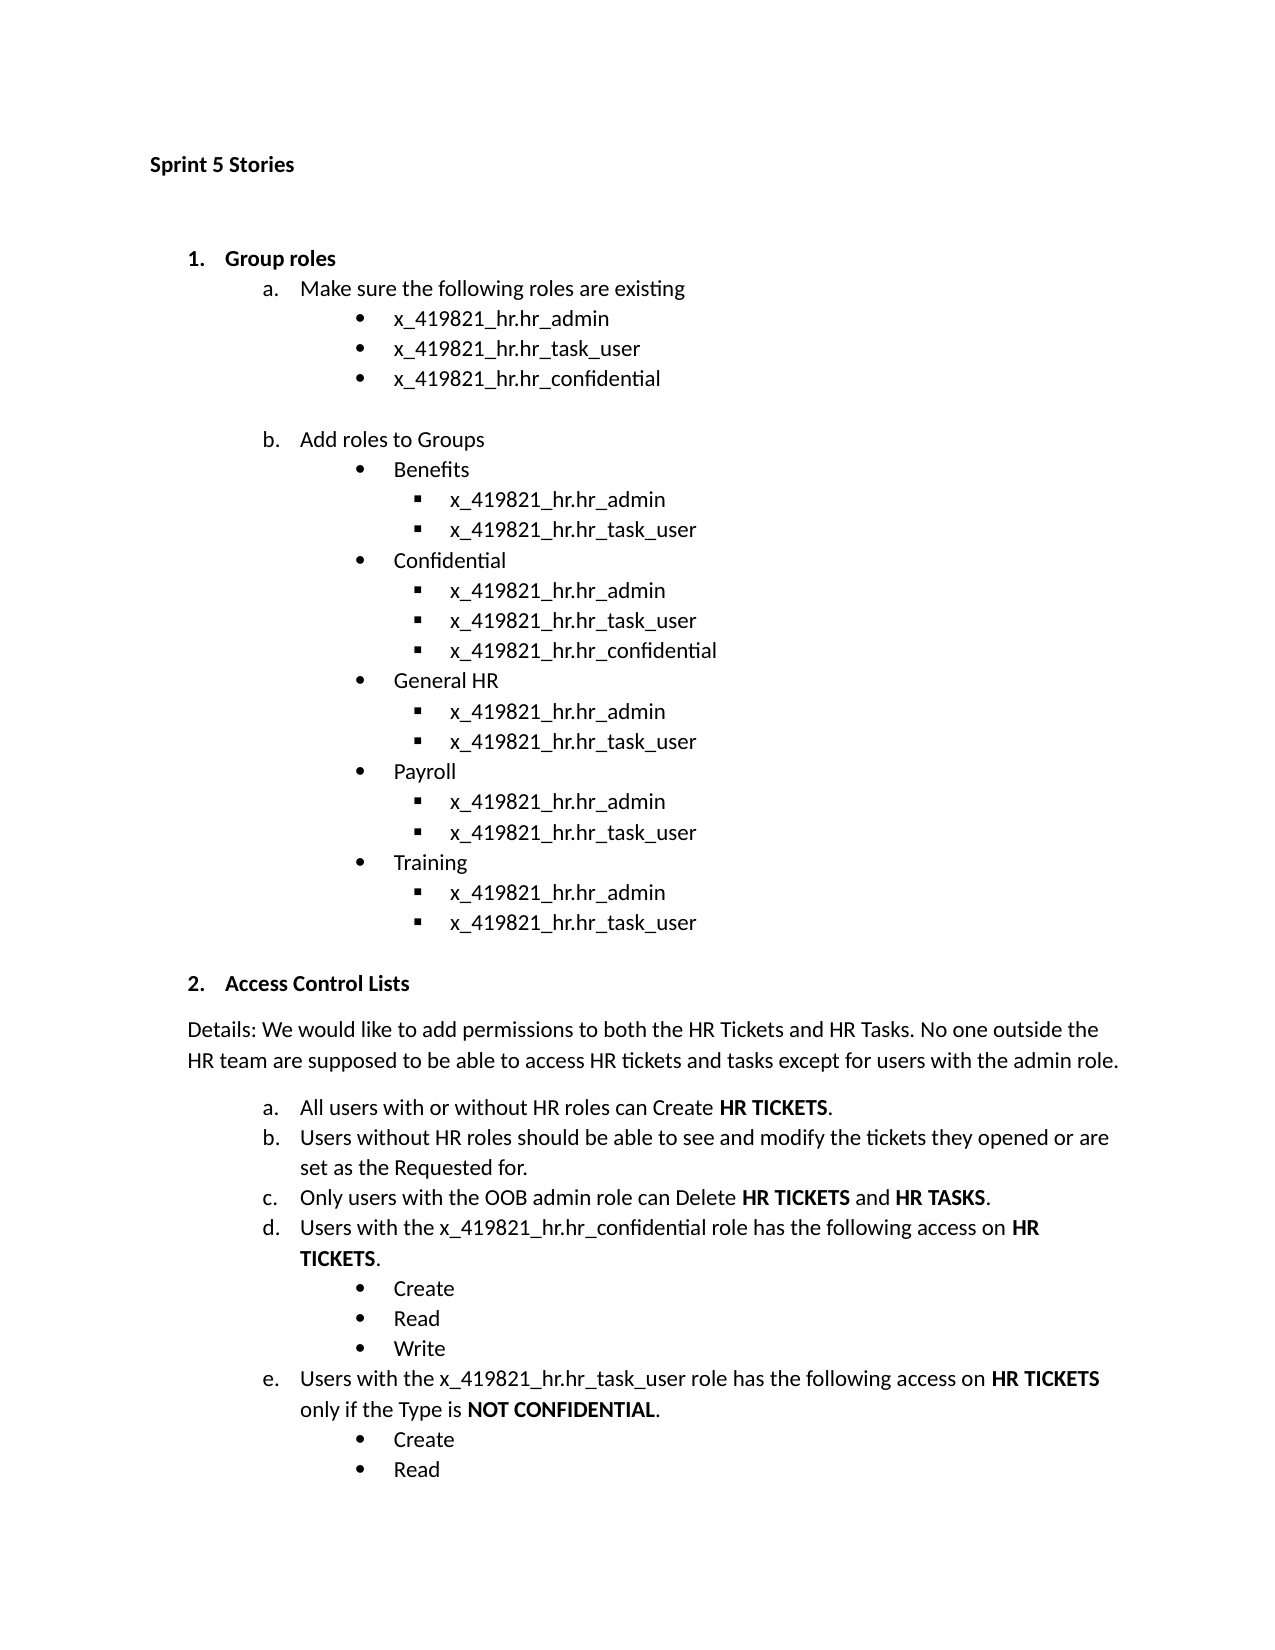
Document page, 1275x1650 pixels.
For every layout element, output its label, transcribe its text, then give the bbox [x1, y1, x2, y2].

list x_419821_hr.hr_admin [412, 787, 1125, 816]
list x_419821_hr.hr_task_user [412, 516, 1125, 544]
text Sprint 5 Stories [150, 150, 1125, 178]
list x_419821_hr.hr_admin [356, 304, 1125, 332]
list Payroll [356, 757, 1125, 785]
list x_419821_hr.hr_task_user [412, 908, 1125, 936]
list Benefits [356, 455, 1125, 483]
list Users without HR roles should be able to see and modify the tickets they opened or are set as the Requested for. [262, 1123, 1125, 1181]
list Users with the x_419821_hr.hr_task_user role has the following access on HR TICKETS only if the Type is NOT CONFIDENTIAL. [262, 1364, 1125, 1423]
list Make sure the following roles are existing [262, 274, 1125, 302]
list Users with the x_419821_hr.hr_confidential role has the following access on HR TICKETS. [262, 1213, 1125, 1272]
list x_419821_hr.hr_task_user [412, 727, 1125, 755]
list x_419821_hr.hr_admin [412, 576, 1125, 604]
list Access Control Lists [187, 969, 1125, 997]
list x_419821_hr.hr_task_user [412, 606, 1125, 634]
list x_419821_hr.hr_admin [412, 485, 1125, 513]
list General HR [356, 667, 1125, 695]
list x_419821_hr.hr_admin [412, 697, 1125, 725]
list Write [356, 1334, 1125, 1362]
list x_419821_hr.hr_confidential [356, 364, 1125, 393]
list Create [356, 1274, 1125, 1302]
list Training [356, 848, 1125, 876]
list Group roles [187, 244, 1125, 272]
text Details: We would like to add permissions to both the HR Tickets and HR Tasks. No one outside the HR team are supposed to be able to access HR tickets and tasks except for users with the admin role. [187, 1016, 1125, 1074]
list x_419821_hr.hr_admin [412, 878, 1125, 906]
list Confidential [356, 546, 1125, 574]
list x_419821_hr.hr_confidential [412, 636, 1125, 664]
list x_419821_hr.hr_task_user [412, 818, 1125, 846]
list x_419821_hr.hr_task_user [356, 334, 1125, 362]
list Create [356, 1425, 1125, 1453]
list Only users with the OOB admin role can Delete HR TICKETS and HR TASKS. [262, 1183, 1125, 1211]
list All users with or without HR roles can Create HR TICKETS. [262, 1093, 1125, 1121]
list Read [356, 1304, 1125, 1332]
list Add roles to Groups [262, 425, 1125, 453]
list Read [356, 1455, 1125, 1483]
